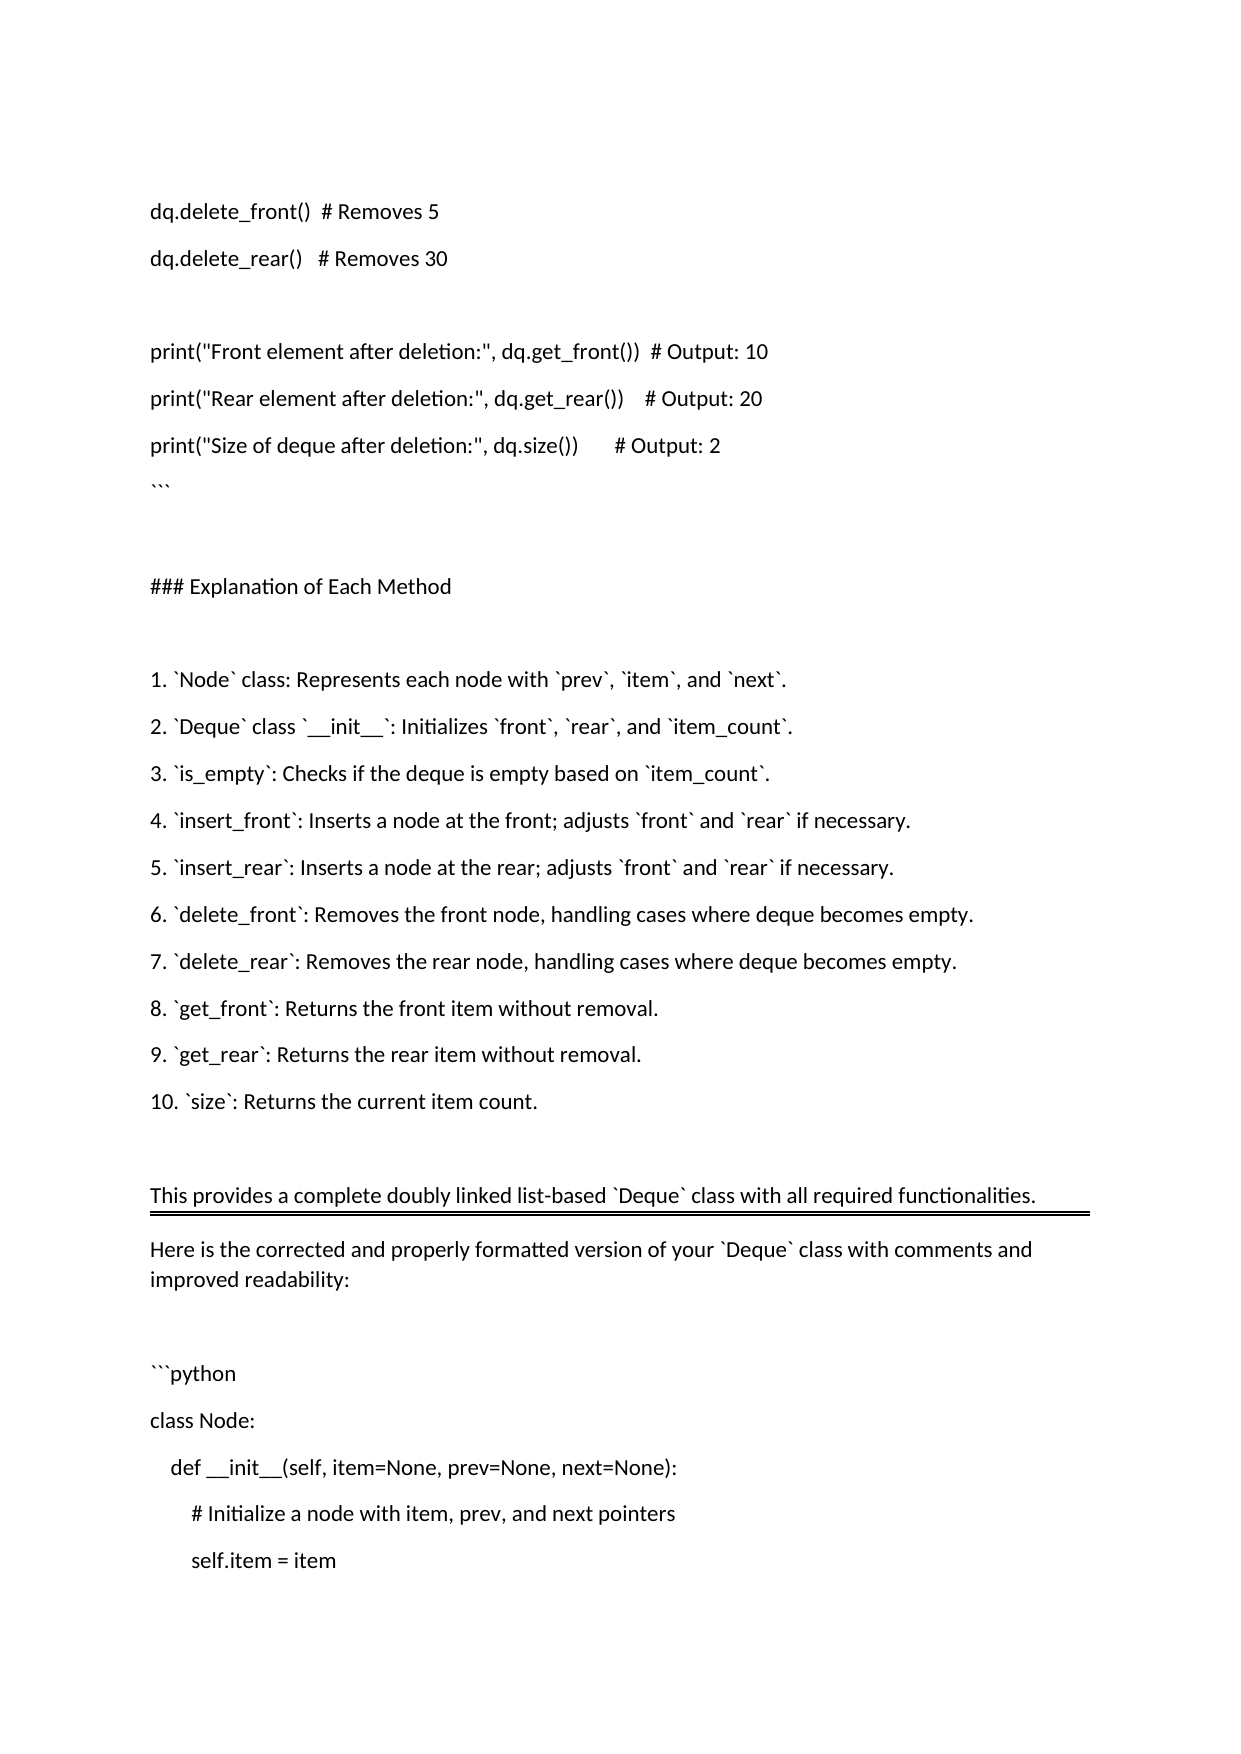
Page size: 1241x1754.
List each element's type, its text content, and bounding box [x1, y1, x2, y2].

text dq.delete_rear() # Removes 30 [150, 244, 1090, 272]
text Here is the corrected and properly formatted version of your `Deque` class with comments and improved readability: [150, 1235, 1090, 1293]
text # Initialize a node with item, prev, and next pointers [150, 1499, 1090, 1527]
text 3. `is_empty`: Checks if the deque is empty based on `item_count`. [150, 759, 1090, 787]
text 7. `delete_rear`: Removes the rear node, handling cases where deque becomes empty. [150, 947, 1090, 975]
text print("Size of deque after deletion:", dq.size()) # Output: 2 [150, 431, 1090, 459]
text ```python [150, 1359, 1090, 1387]
text self.item = item [150, 1546, 1090, 1574]
text 10. `size`: Returns the current item count. [150, 1087, 1090, 1116]
text print("Rear element after deletion:", dq.get_rear()) # Output: 20 [150, 384, 1090, 412]
text 4. `insert_front`: Inserts a node at the front; adjusts `front` and `rear` if necessary. [150, 806, 1090, 834]
text ### Explanation of Each Method [150, 572, 1090, 600]
text dq.delete_front() # Removes 5 [150, 197, 1090, 225]
text def __init__(self, item=None, prev=None, next=None): [150, 1453, 1090, 1481]
text 6. `delete_front`: Removes the front node, handling cases where deque becomes empty. [150, 900, 1090, 928]
text ``` [150, 478, 1090, 506]
text 8. `get_front`: Returns the front item without removal. [150, 994, 1090, 1022]
text This provides a complete doubly linked list-based `Deque` class with all required functionalities. [150, 1181, 1090, 1211]
text 5. `insert_rear`: Inserts a node at the rear; adjusts `front` and `rear` if necessary. [150, 853, 1090, 881]
text 9. `get_rear`: Returns the rear item without removal. [150, 1041, 1090, 1069]
text 1. `Node` class: Represents each node with `prev`, `item`, and `next`. [150, 666, 1090, 694]
text 2. `Deque` class `__init__`: Initializes `front`, `rear`, and `item_count`. [150, 712, 1090, 741]
text class Node: [150, 1406, 1090, 1434]
text print("Front element after deletion:", dq.get_front()) # Output: 10 [150, 337, 1090, 366]
